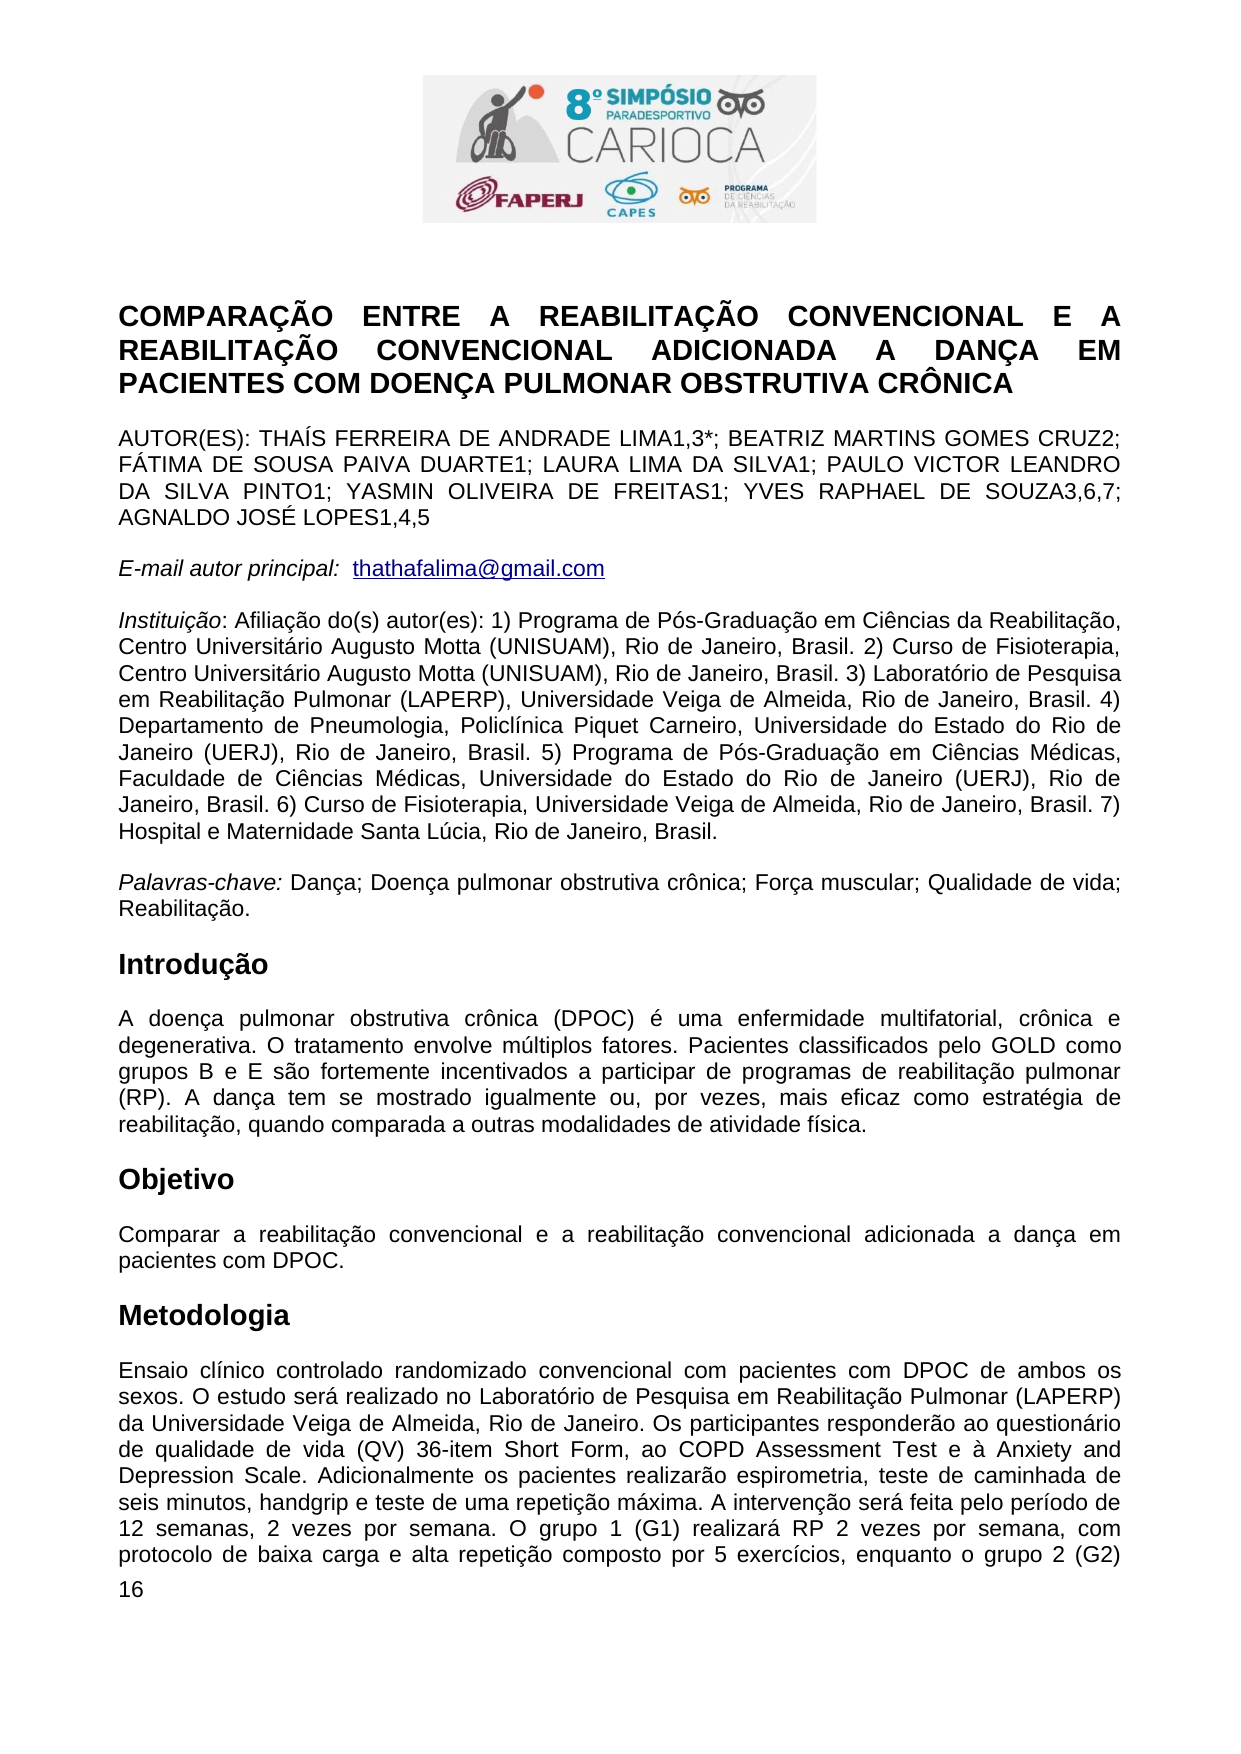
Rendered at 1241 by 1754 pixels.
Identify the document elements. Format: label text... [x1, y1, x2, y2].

subtitle Introdução [117, 947, 1122, 980]
subtitle Metodologia [117, 1298, 1122, 1332]
subtitle COMPARAÇÃO ENTRE A REABILITAÇÃO CONVENCIONAL E A REABILITAÇÃO CONVENCIONAL ADICIONADA A DANÇA EM PACIENTES COM DOENÇA PULMONAR OBSTRUTIVA CRÔNICA [117, 299, 1122, 400]
subtitle Objetivo [117, 1162, 1122, 1196]
picture [422, 75, 817, 223]
text Instituição: Afiliação do(s) autor(es): 1) Programa de Pós-Graduação em Ciências da Reabilitação, Centro Universitário Augusto Motta (UNISUAM), Rio de Janeiro, Brasil. 2) Curso de Fisioterapia, Centro Universitário Augusto Motta (UNISUAM), Rio de Janeiro, Brasil. 3) Laboratório de Pesquisa em Reabilitação Pulmonar (LAPERP), Universidade Veiga de Almeida, Rio de Janeiro, Brasil. 4) Departamento de Pneumologia, Policlínica Piquet Carneiro, Universidade do Estado do Rio de Janeiro (UERJ), Rio de Janeiro, Brasil. 5) Programa de Pós-Graduação em Ciências Médicas, Faculdade de Ciências Médicas, Universidade do Estado do Rio de Janeiro (UERJ), Rio de Janeiro, Brasil. 6) Curso de Fisioterapia, Universidade Veiga de Almeida, Rio de Janeiro, Brasil. 7) Hospital e Maternidade Santa Lúcia, Rio de Janeiro, Brasil. [118, 607, 1122, 844]
text Palavras-chave: Dança; Doença pulmonar obstrutiva crônica; Força muscular; Qualidade de vida; Reabilitação. [118, 869, 1122, 922]
text E-mail autor principal: thathafalima@gmail.com [118, 555, 1122, 582]
